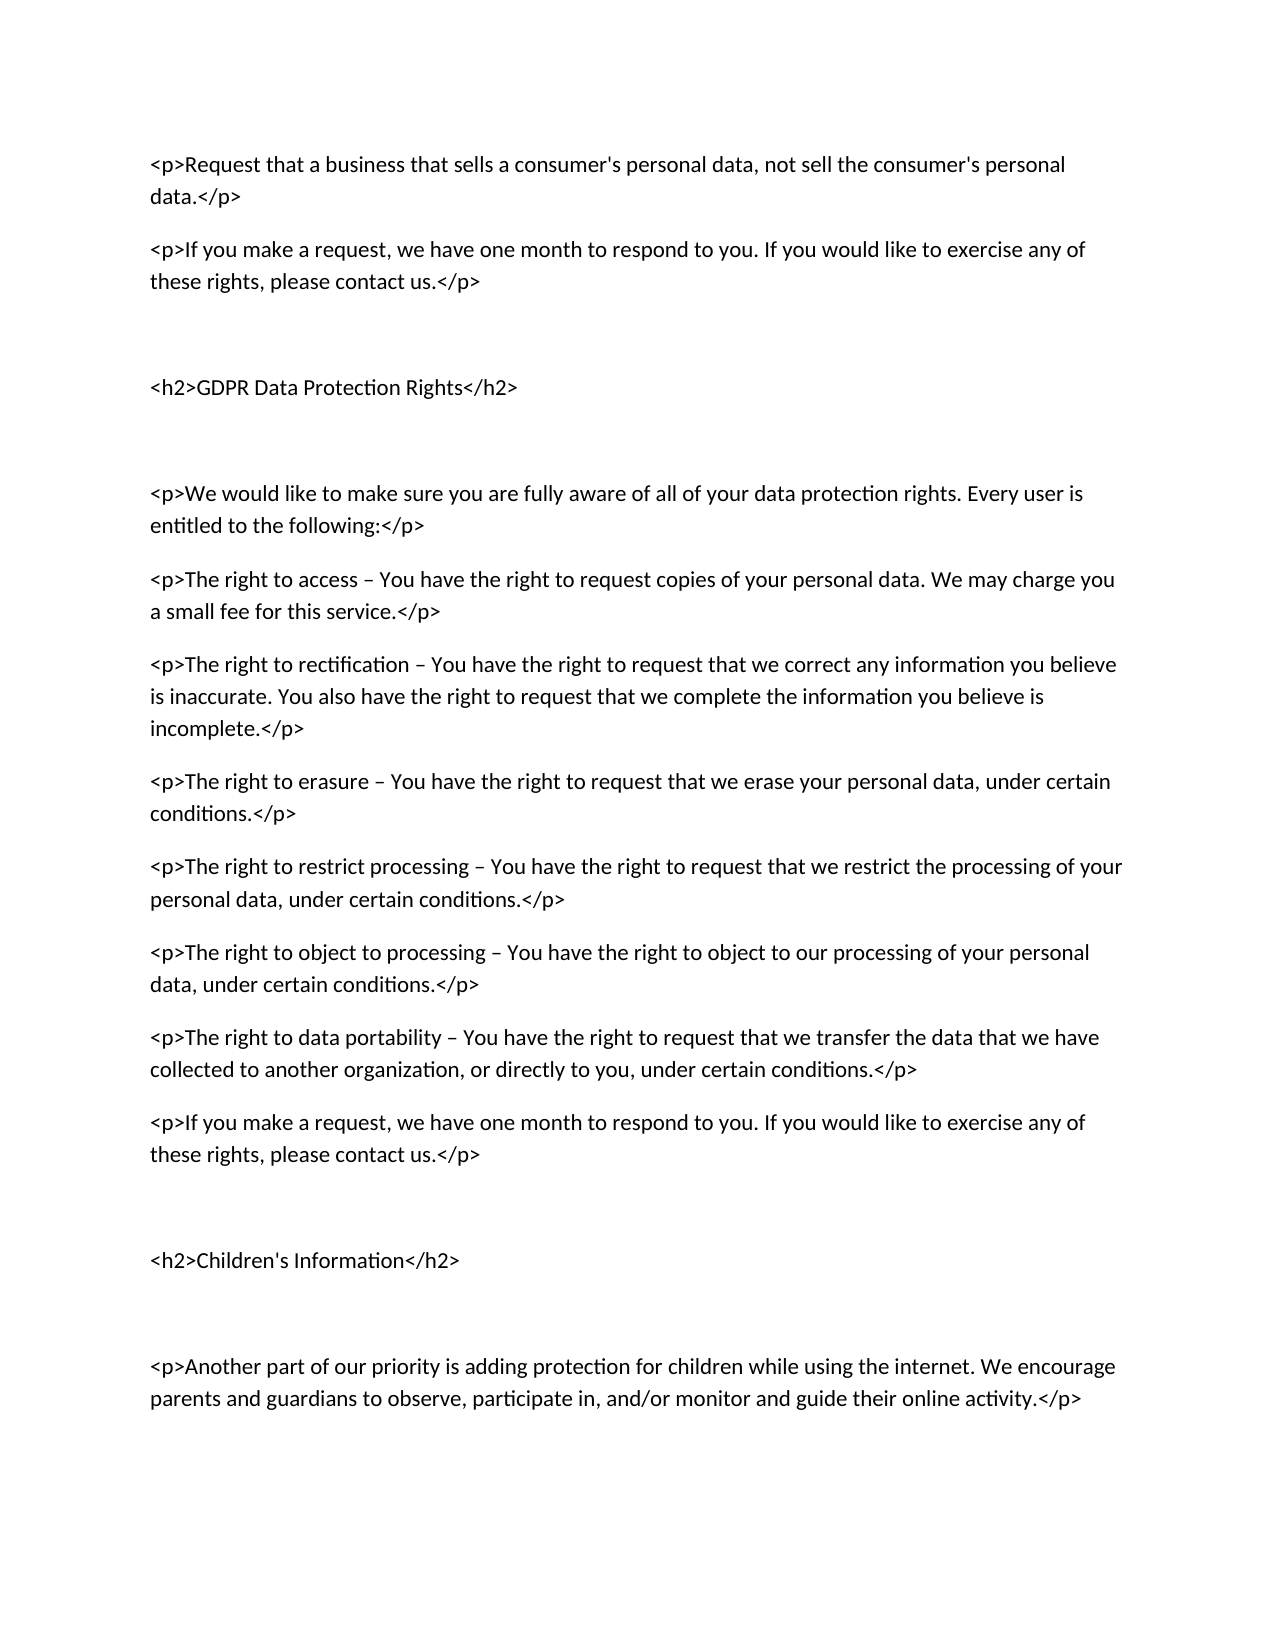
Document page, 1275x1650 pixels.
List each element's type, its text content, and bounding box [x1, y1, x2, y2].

text <p>The right to access – You have the right to request copies of your personal data. We may charge you a small fee for this service.</p> [150, 565, 1125, 625]
text <p>If you make a request, we have one month to respond to you. If you would like to exercise any of these rights, please contact us.</p> [150, 235, 1125, 295]
text <h2>Children's Information</h2> [150, 1246, 1125, 1274]
text <h2>GDPR Data Protection Rights</h2> [150, 373, 1125, 401]
text <p>Another part of our priority is adding protection for children while using the internet. We encourage parents and guardians to observe, participate in, and/or monitor and guide their online activity.</p> [150, 1352, 1125, 1413]
text <p>The right to erasure – You have the right to request that we erase your personal data, under certain conditions.</p> [150, 767, 1125, 827]
text <p>We would like to make sure you are fully aware of all of your data protection rights. Every user is entitled to the following:</p> [150, 479, 1125, 540]
text <p>The right to data portability – You have the right to request that we transfer the data that we have collected to another organization, or directly to you, under certain conditions.</p> [150, 1023, 1125, 1083]
text <p>The right to restrict processing – You have the right to request that we restrict the processing of your personal data, under certain conditions.</p> [150, 852, 1125, 913]
text <p>The right to object to processing – You have the right to object to our processing of your personal data, under certain conditions.</p> [150, 938, 1125, 998]
text <p>The right to rectification – You have the right to request that we correct any information you believe is inaccurate. You also have the right to request that we complete the information you believe is incomplete.</p> [150, 650, 1125, 742]
text <p>Request that a business that sells a consumer's personal data, not sell the consumer's personal data.</p> [150, 150, 1125, 210]
text <p>If you make a request, we have one month to respond to you. If you would like to exercise any of these rights, please contact us.</p> [150, 1108, 1125, 1168]
